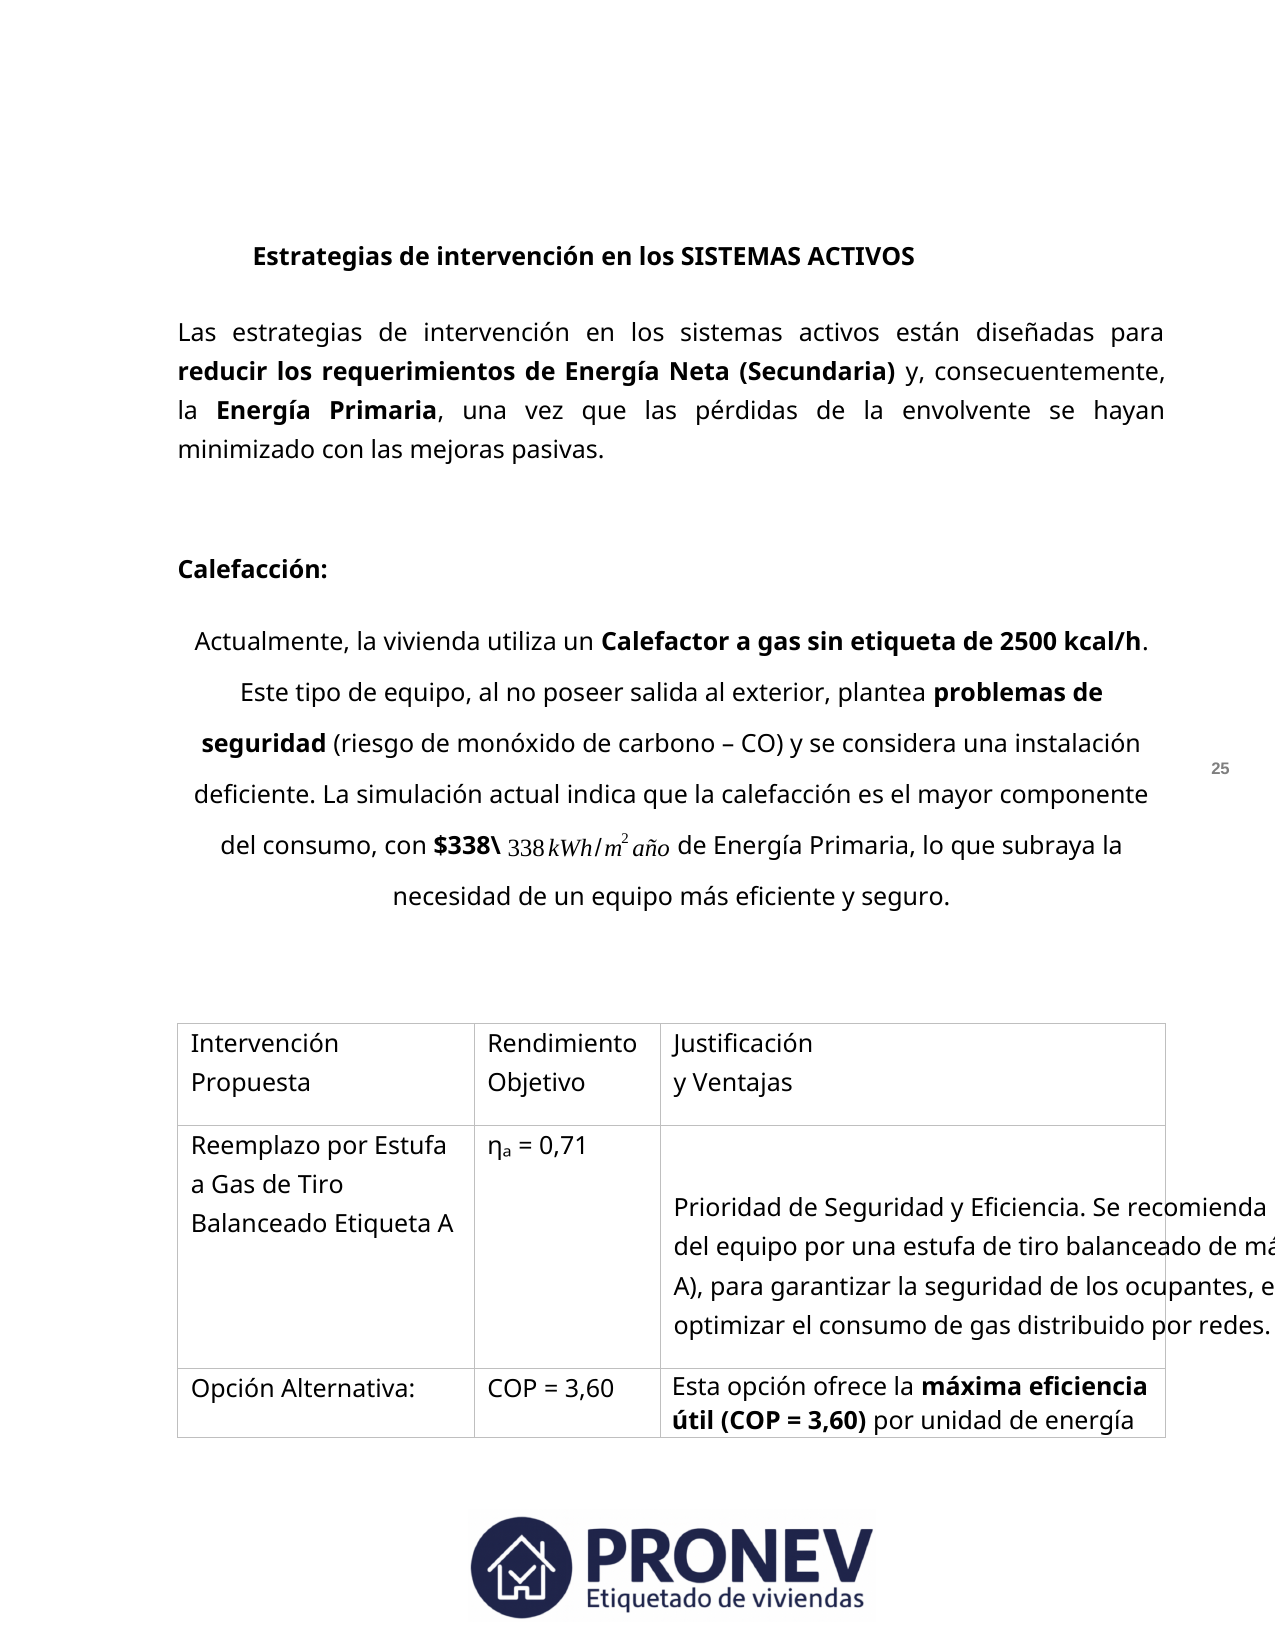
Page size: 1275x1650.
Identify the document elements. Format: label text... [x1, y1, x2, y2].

text Calefacción: [177, 552, 1166, 586]
subtitle Estrategias de intervención en los SISTEMAS ACTIVOS [252, 238, 1166, 272]
table_cell [475, 1126, 660, 1368]
table_cell [661, 1126, 1165, 1368]
table_header [661, 1024, 1165, 1125]
table_header [178, 1024, 474, 1125]
table_cell [475, 1369, 660, 1437]
table_cell [178, 1369, 474, 1437]
text Las estrategias de intervención en los sistemas activos están diseñadas para reducir los requerimientos de Energía Neta (Secundaria) y, consecuentemente, la Energía Primaria, una vez que las pérdidas de la envolvente se hayan minimizado con las mejoras pasivas. [177, 314, 1166, 466]
picture [467, 1509, 876, 1622]
table_cell [178, 1126, 474, 1368]
table_header [475, 1024, 660, 1125]
text Actualmente, la vivienda utiliza un Calefactor a gas sin etiqueta de 2500 kcal/h. Este tipo de equipo, al no poseer salida al exterior, plantea problemas de seguridad (riesgo de monóxido de carbono – CO) y se considera una instalación deficiente. La simulación actual indica que la calefacción es el mayor componente del consumo, con $338\ de Energía Primaria, lo que subraya la necesidad de un equipo más eficiente y seguro. [177, 624, 1166, 913]
